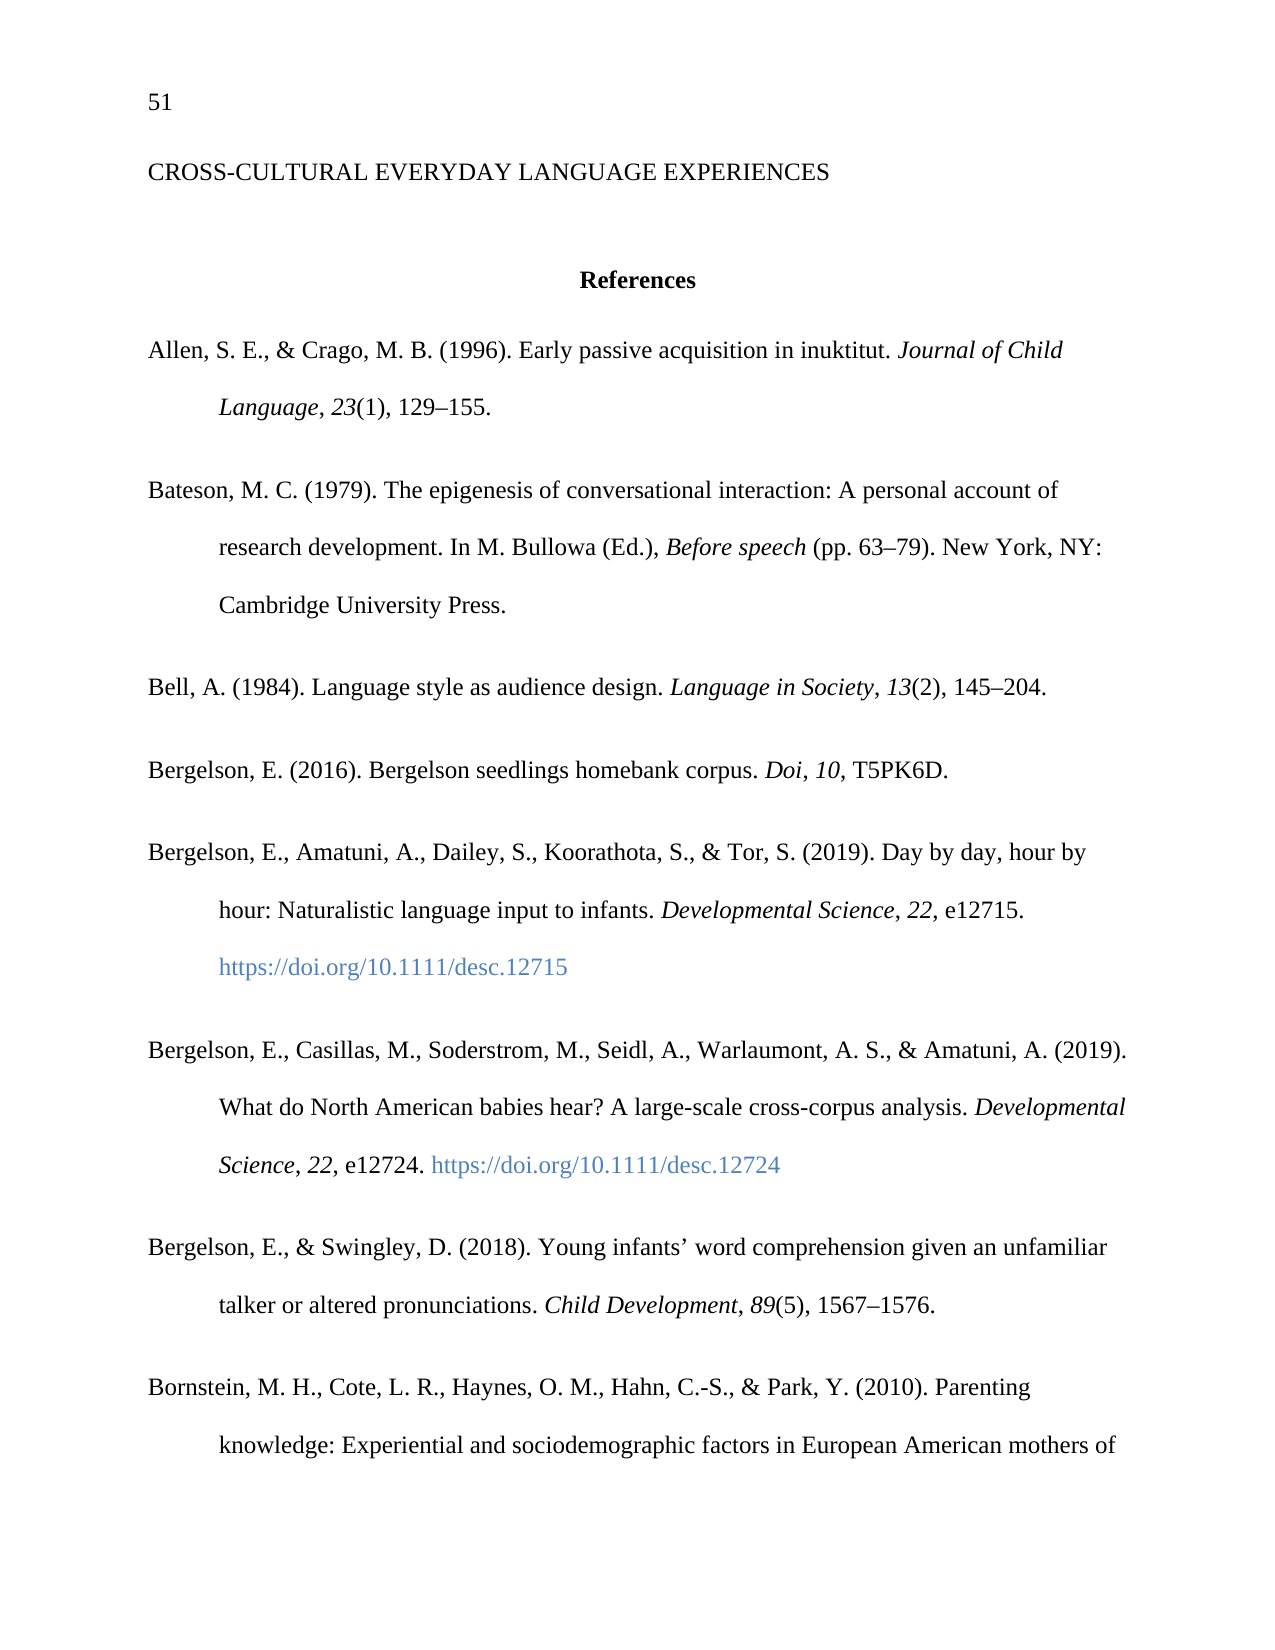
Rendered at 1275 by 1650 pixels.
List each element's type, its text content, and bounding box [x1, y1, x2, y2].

text Allen, S. E., & Crago, M. B. (1996). Early passive acquisition in inuktitut. Journal of Child Language, 23(1), 129–155. [148, 335, 1127, 421]
text Bergelson, E., Amatuni, A., Dailey, S., Koorathota, S., & Tor, S. (2019). Day by day, hour by hour: Naturalistic language input to infants. Developmental Science, 22, e12715. https://doi.org/10.1111/desc.12715 [148, 837, 1127, 981]
text Bergelson, E. (2016). Bergelson seedlings homebank corpus. Doi, 10, T5PK6D. [148, 755, 1127, 784]
subtitle References [148, 265, 1127, 294]
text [148, 1372, 1127, 1459]
text Bell, A. (1984). Language style as audience design. Language in Society, 13(2), 145–204. [148, 672, 1127, 701]
text Bergelson, E., & Swingley, D. (2018). Young infants’ word comprehension given an unfamiliar talker or altered pronunciations. Child Development, 89(5), 1567–1576. [148, 1232, 1127, 1319]
text Bergelson, E., Casillas, M., Soderstrom, M., Seidl, A., Warlaumont, A. S., & Amatuni, A. (2019). What do North American babies hear? A large-scale cross-corpus analysis. Developmental Science, 22, e12724. https://doi.org/10.1111/desc.12724 [148, 1035, 1127, 1179]
text Bateson, M. C. (1979). The epigenesis of conversational interaction: A personal account of research development. In M. Bullowa (Ed.), Before speech (pp. 63–79). New York, NY: Cambridge University Press. [148, 475, 1127, 619]
